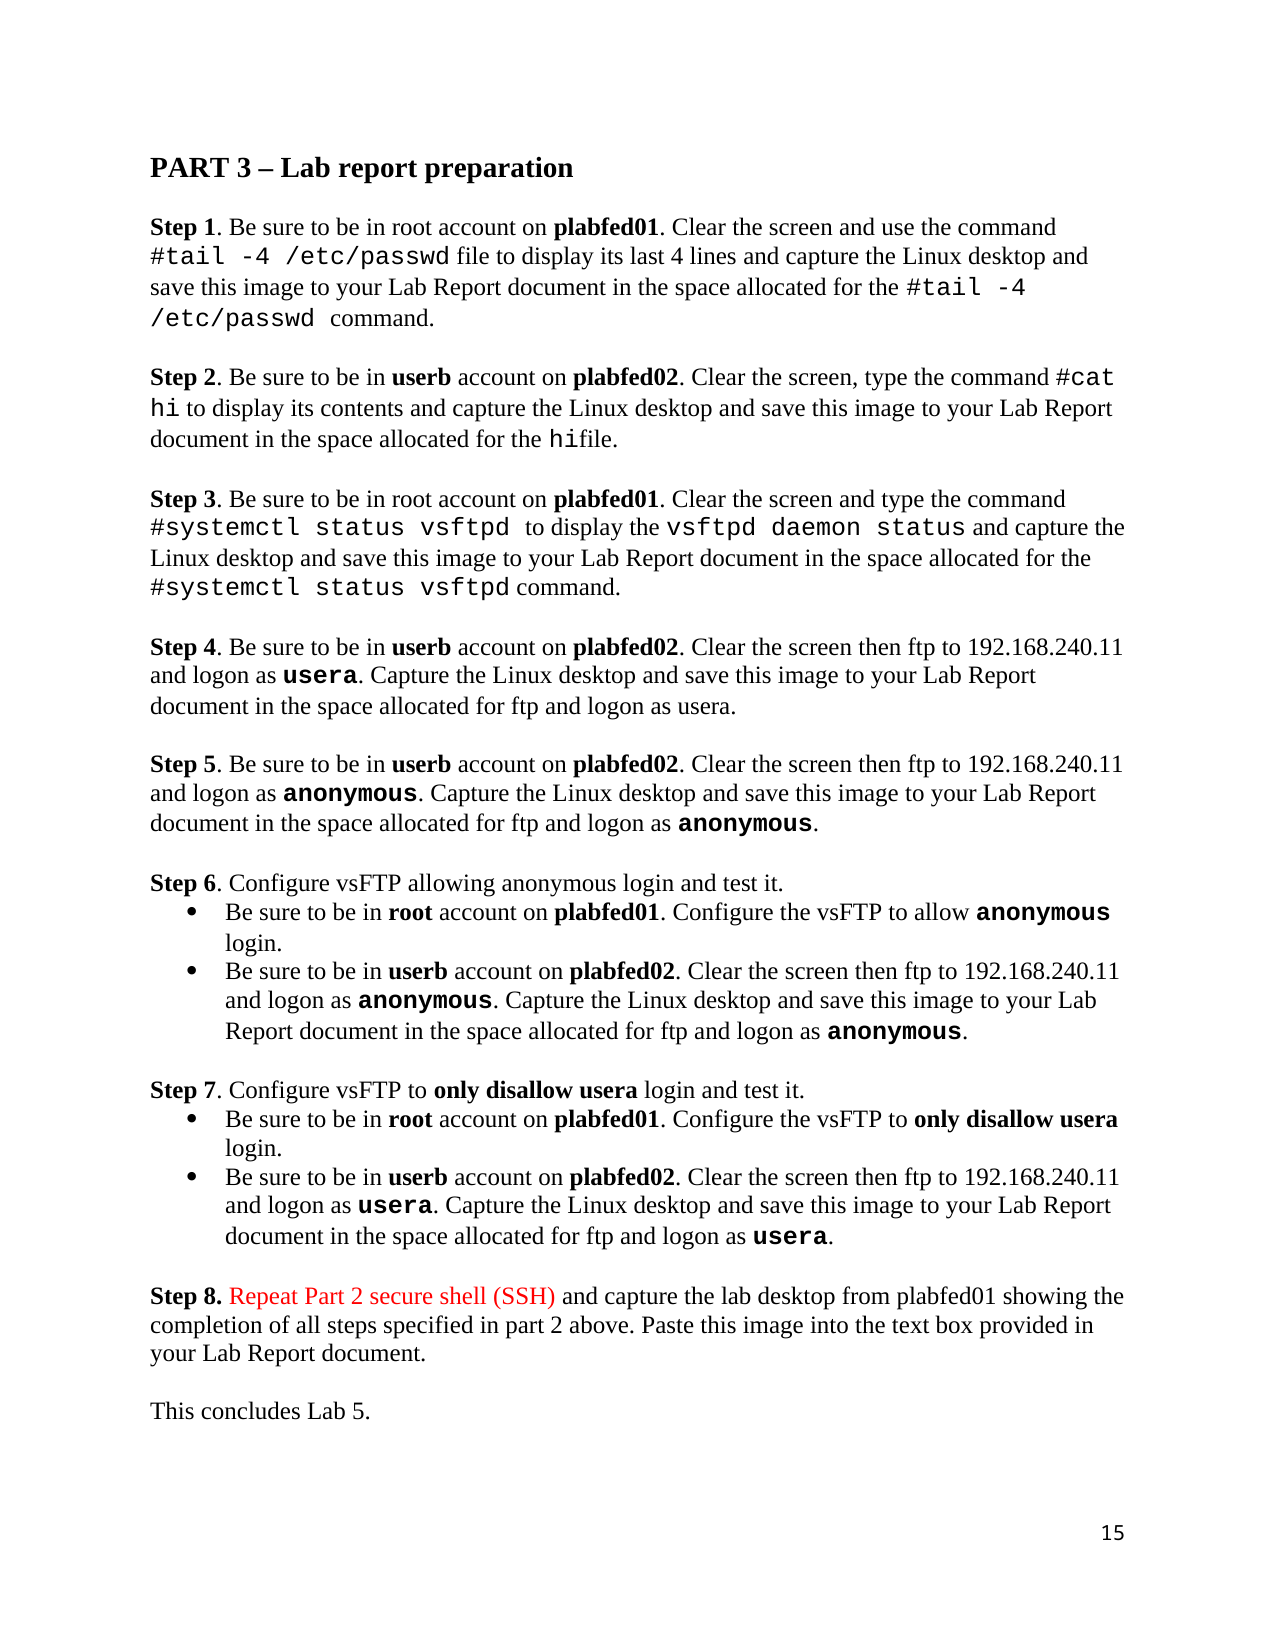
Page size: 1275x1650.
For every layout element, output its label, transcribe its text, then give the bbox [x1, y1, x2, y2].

list Be sure to be in root account on plabfed01. Configure the vsFTP to allow anonymous login. [187, 897, 1125, 956]
text Step 5. Be sure to be in userb account on plabfed02. Clear the screen then ftp to 192.168.240.11 and logon as anonymous. Capture the Linux desktop and save this image to your Lab Report document in the space allocated for ftp and logon as anonymous. [150, 749, 1125, 839]
text Step 3. Be sure to be in root account on plabfed01. Clear the screen and type the command #systemctl status vsftpd to display the vsftpd daemon status and capture the Linux desktop and save this image to your Lab Report document in the space allocated for the #systemctl status vsftpd command. [150, 484, 1125, 603]
text PART 3 – Lab report preparation [150, 150, 1125, 183]
list Be sure to be in root account on plabfed01. Configure the vsFTP to only disallow usera login. [187, 1104, 1125, 1162]
list Be sure to be in userb account on plabfed02. Clear the screen then ftp to 192.168.240.11 and logon as usera. Capture the Linux desktop and save this image to your Lab Report document in the space allocated for ftp and logon as usera. [187, 1162, 1125, 1252]
text Step 1. Be sure to be in root account on plabfed01. Clear the screen and use the command [150, 212, 1125, 241]
text Step 7. Configure vsFTP to only disallow usera login and test it. [150, 1076, 1125, 1104]
text This concludes Lab 5. [150, 1396, 1125, 1425]
text Step 2. Be sure to be in userb account on plabfed02. Clear the screen, type the command #cat hi to display its contents and capture the Linux desktop and save this image to your Lab Report document in the space allocated for the hifile. [150, 362, 1125, 455]
list Be sure to be in userb account on plabfed02. Clear the screen then ftp to 192.168.240.11 and logon as anonymous. Capture the Linux desktop and save this image to your Lab Report document in the space allocated for ftp and logon as anonymous. [187, 956, 1125, 1047]
text Step 6. Configure vsFTP allowing anonymous login and test it. [150, 868, 1125, 897]
text #tail -4 /etc/passwd file to display its last 4 lines and capture the Linux desktop and save this image to your Lab Report document in the space allocated for the #tail -4 /etc/passwd command. [150, 241, 1125, 334]
text Step 8. Repeat Part 2 secure shell (SSH) and capture the lab desktop from plabfed01 showing the completion of all steps specified in part 2 above. Paste this image into the text box provided in your Lab Report document. [150, 1281, 1125, 1367]
text Step 4. Be sure to be in userb account on plabfed02. Clear the screen then ftp to 192.168.240.11 and logon as usera. Capture the Linux desktop and save this image to your Lab Report document in the space allocated for ftp and logon as usera. [150, 632, 1125, 720]
